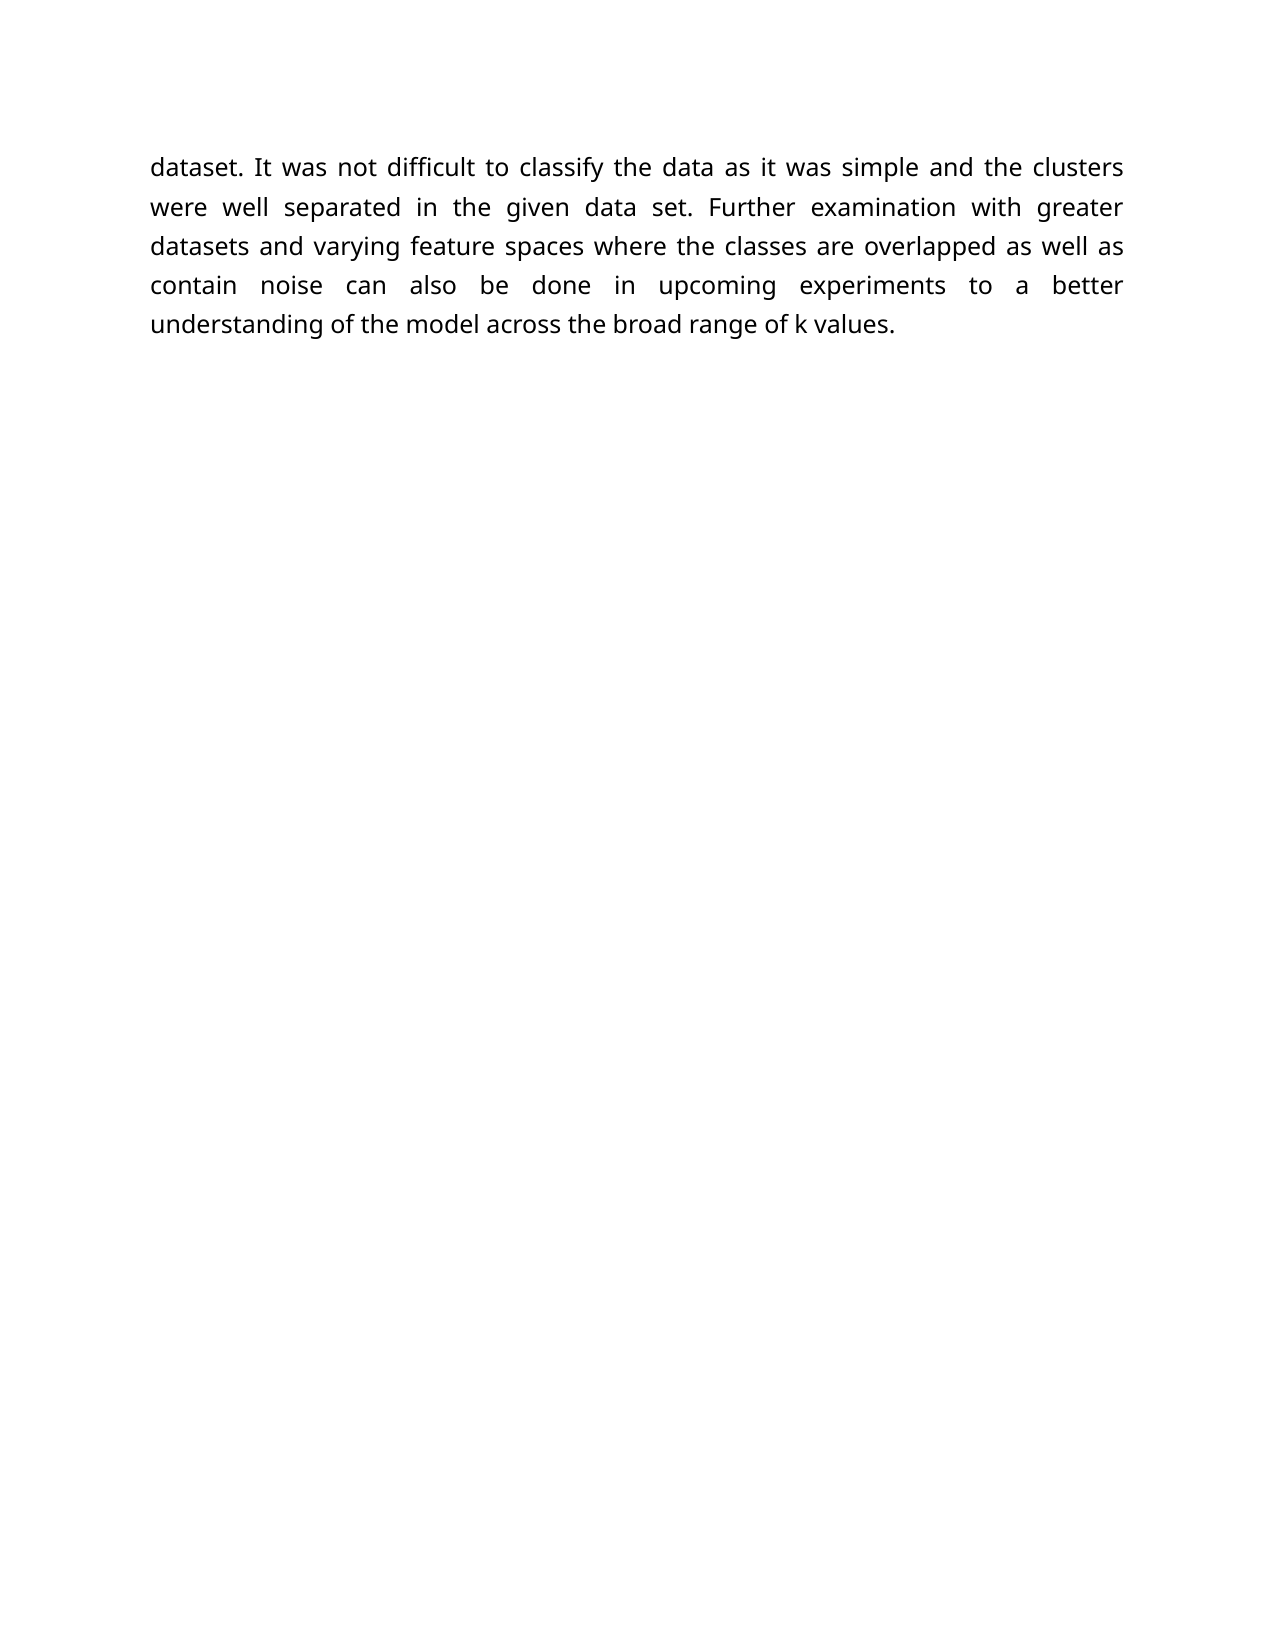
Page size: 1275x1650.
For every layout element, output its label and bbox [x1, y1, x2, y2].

text [150, 150, 1125, 341]
